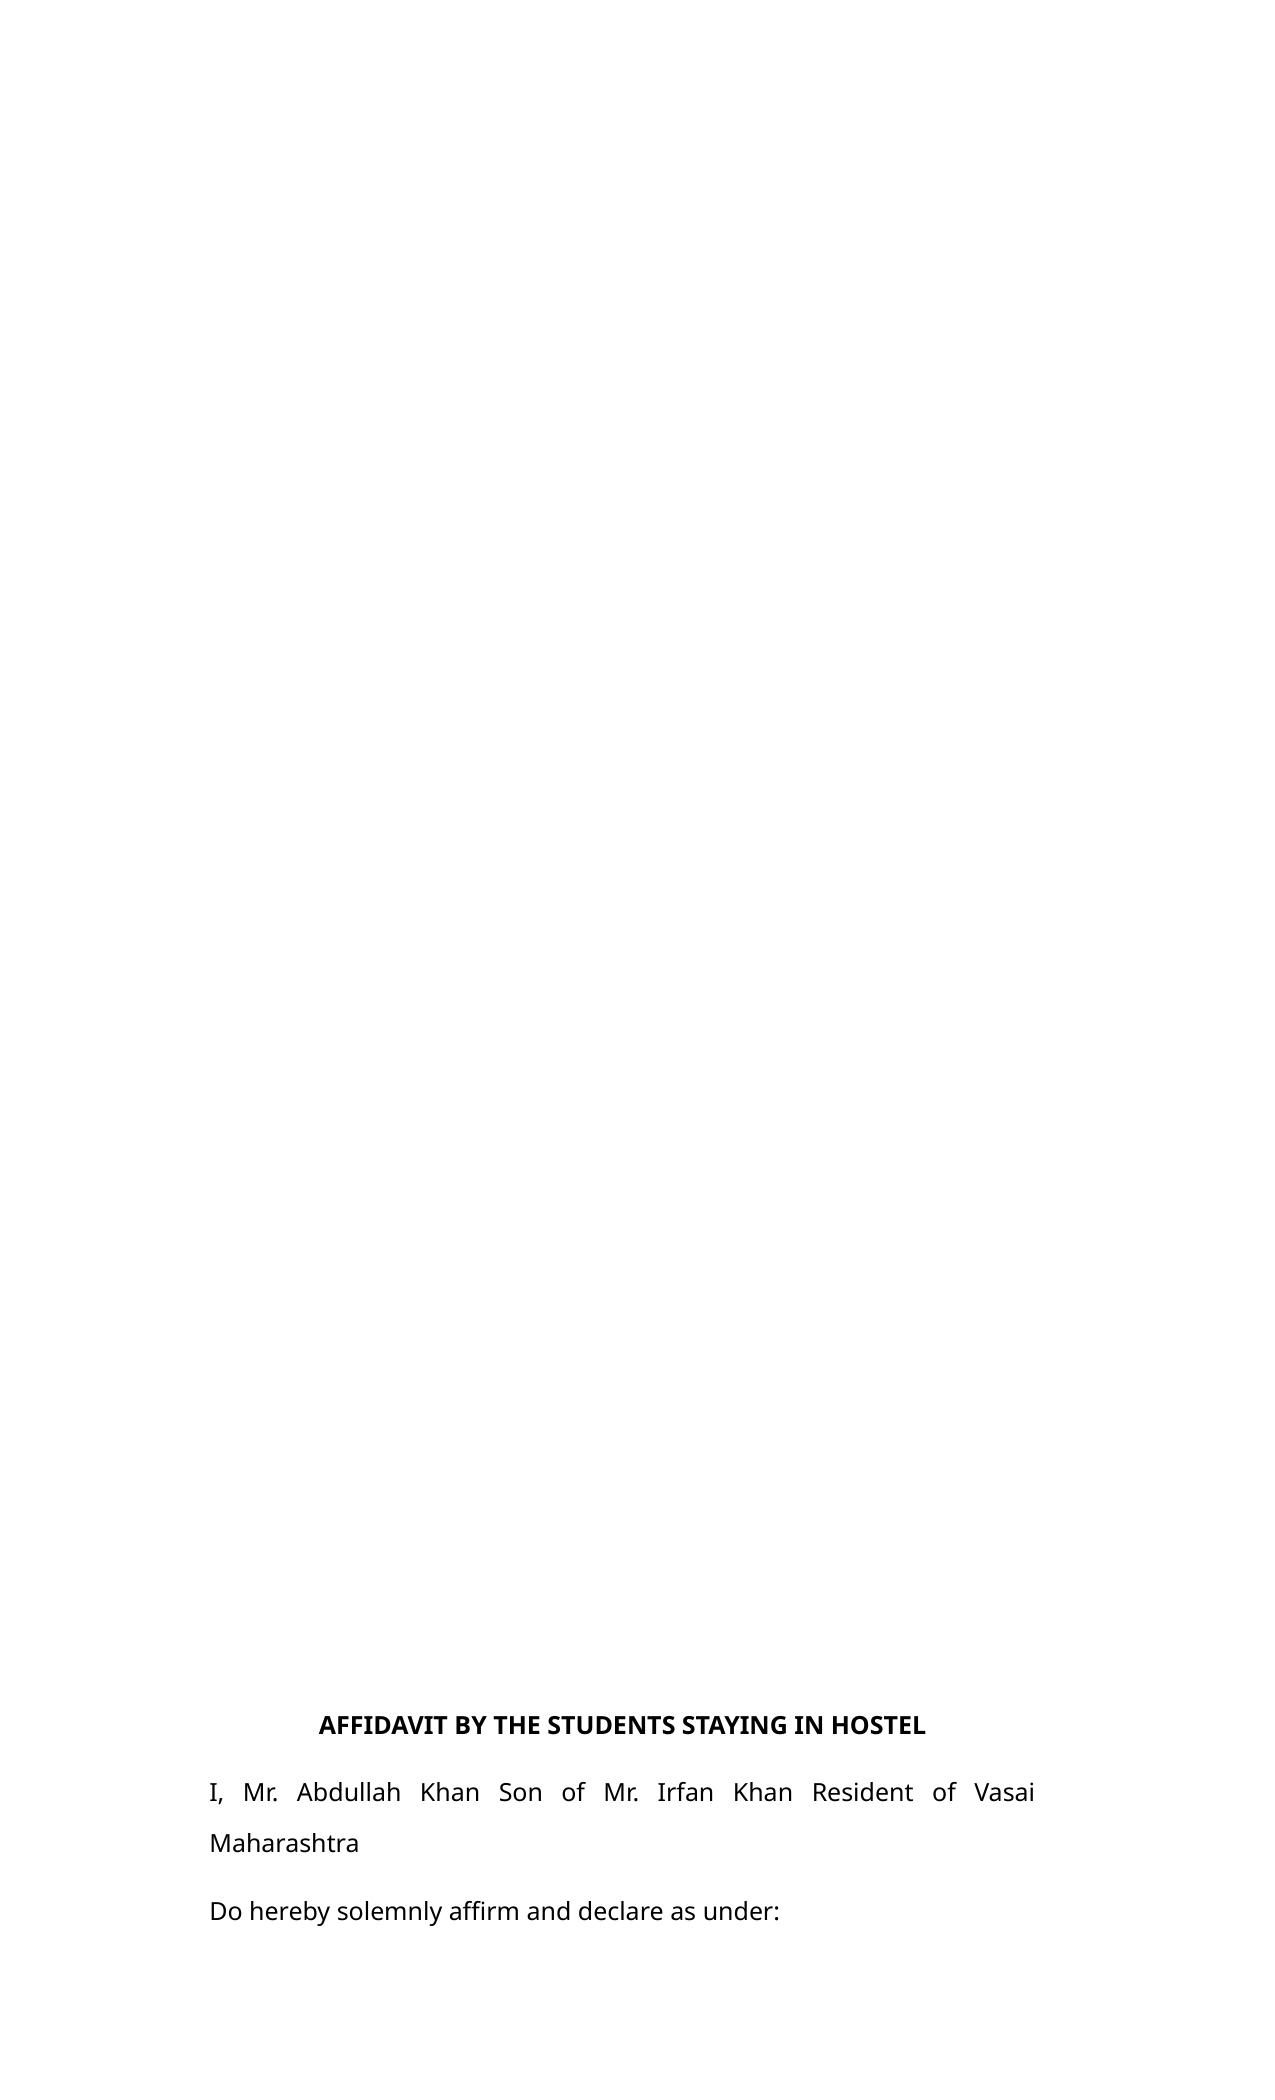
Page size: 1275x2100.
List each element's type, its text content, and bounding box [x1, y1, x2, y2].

text Do hereby solemnly affirm and declare as under: [209, 1894, 1036, 1928]
text AFFIDAVIT BY THE STUDENTS STAYING IN HOSTEL [209, 1707, 1036, 1741]
text I, Mr. Abdullah Khan Son of Mr. Irfan Khan Resident of Vasai Maharashtra [209, 1775, 1036, 1860]
